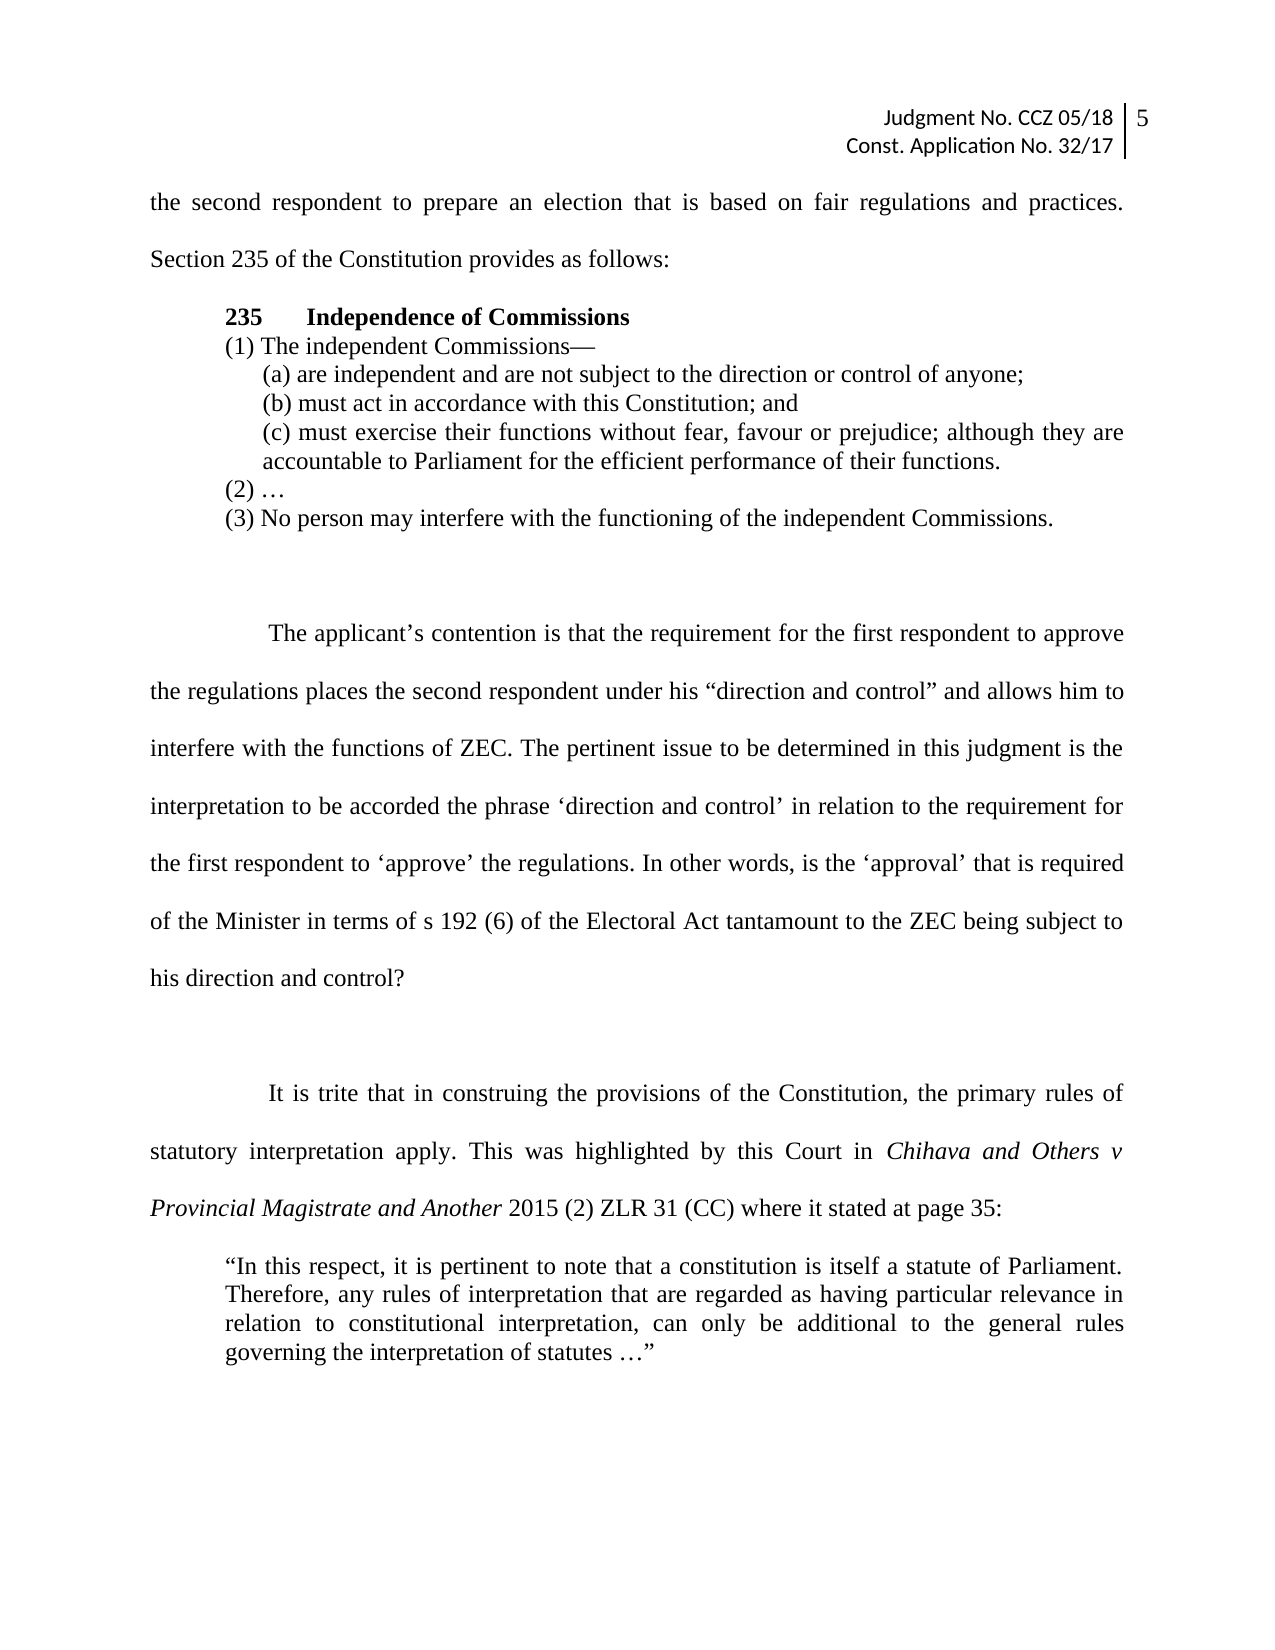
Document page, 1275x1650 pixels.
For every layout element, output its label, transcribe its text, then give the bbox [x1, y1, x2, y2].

text (b) must act in accordance with this Constitution; and [262, 388, 1125, 417]
text (a) are independent and are not subject to the direction or control of anyone; [262, 359, 1125, 388]
text It is trite that in construing the provisions of the Constitution, the primary rules of statutory interpretation apply. This was highlighted by this Court in Chihava and Others v Provincial Magistrate and Another 2015 (2) ZLR 31 (CC) where it stated at page 35: [150, 1078, 1125, 1222]
text “In this respect, it is pertinent to note that a constitution is itself a statute of Parliament. Therefore, any rules of interpretation that are regarded as having particular relevance in relation to constitutional interpretation, can only be additional to the general rules governing the interpretation of statutes …” [225, 1251, 1125, 1366]
text The applicant’s contention is that the requirement for the first respondent to approve the regulations places the second respondent under his “direction and control” and allows him to interfere with the functions of ZEC. The pertinent issue to be determined in this judgment is the interpretation to be accorded the phrase ‘direction and control’ in relation to the requirement for the first respondent to ‘approve’ the regulations. In other words, is the ‘approval’ that is required of the Minister in terms of s 192 (6) of the Electoral Act tantamount to the ZEC being subject to his direction and control? [150, 618, 1125, 992]
text (2) … [225, 474, 1125, 503]
text (3) No person may interfere with the functioning of the independent Commissions. [225, 503, 1125, 532]
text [150, 187, 1125, 273]
text (1) The independent Commissions— [150, 331, 1125, 359]
list Independence of Commissions [225, 302, 1125, 331]
text (c) must exercise their functions without fear, favour or prejudice; although they are accountable to Parliament for the efficient performance of their functions. [262, 417, 1125, 474]
